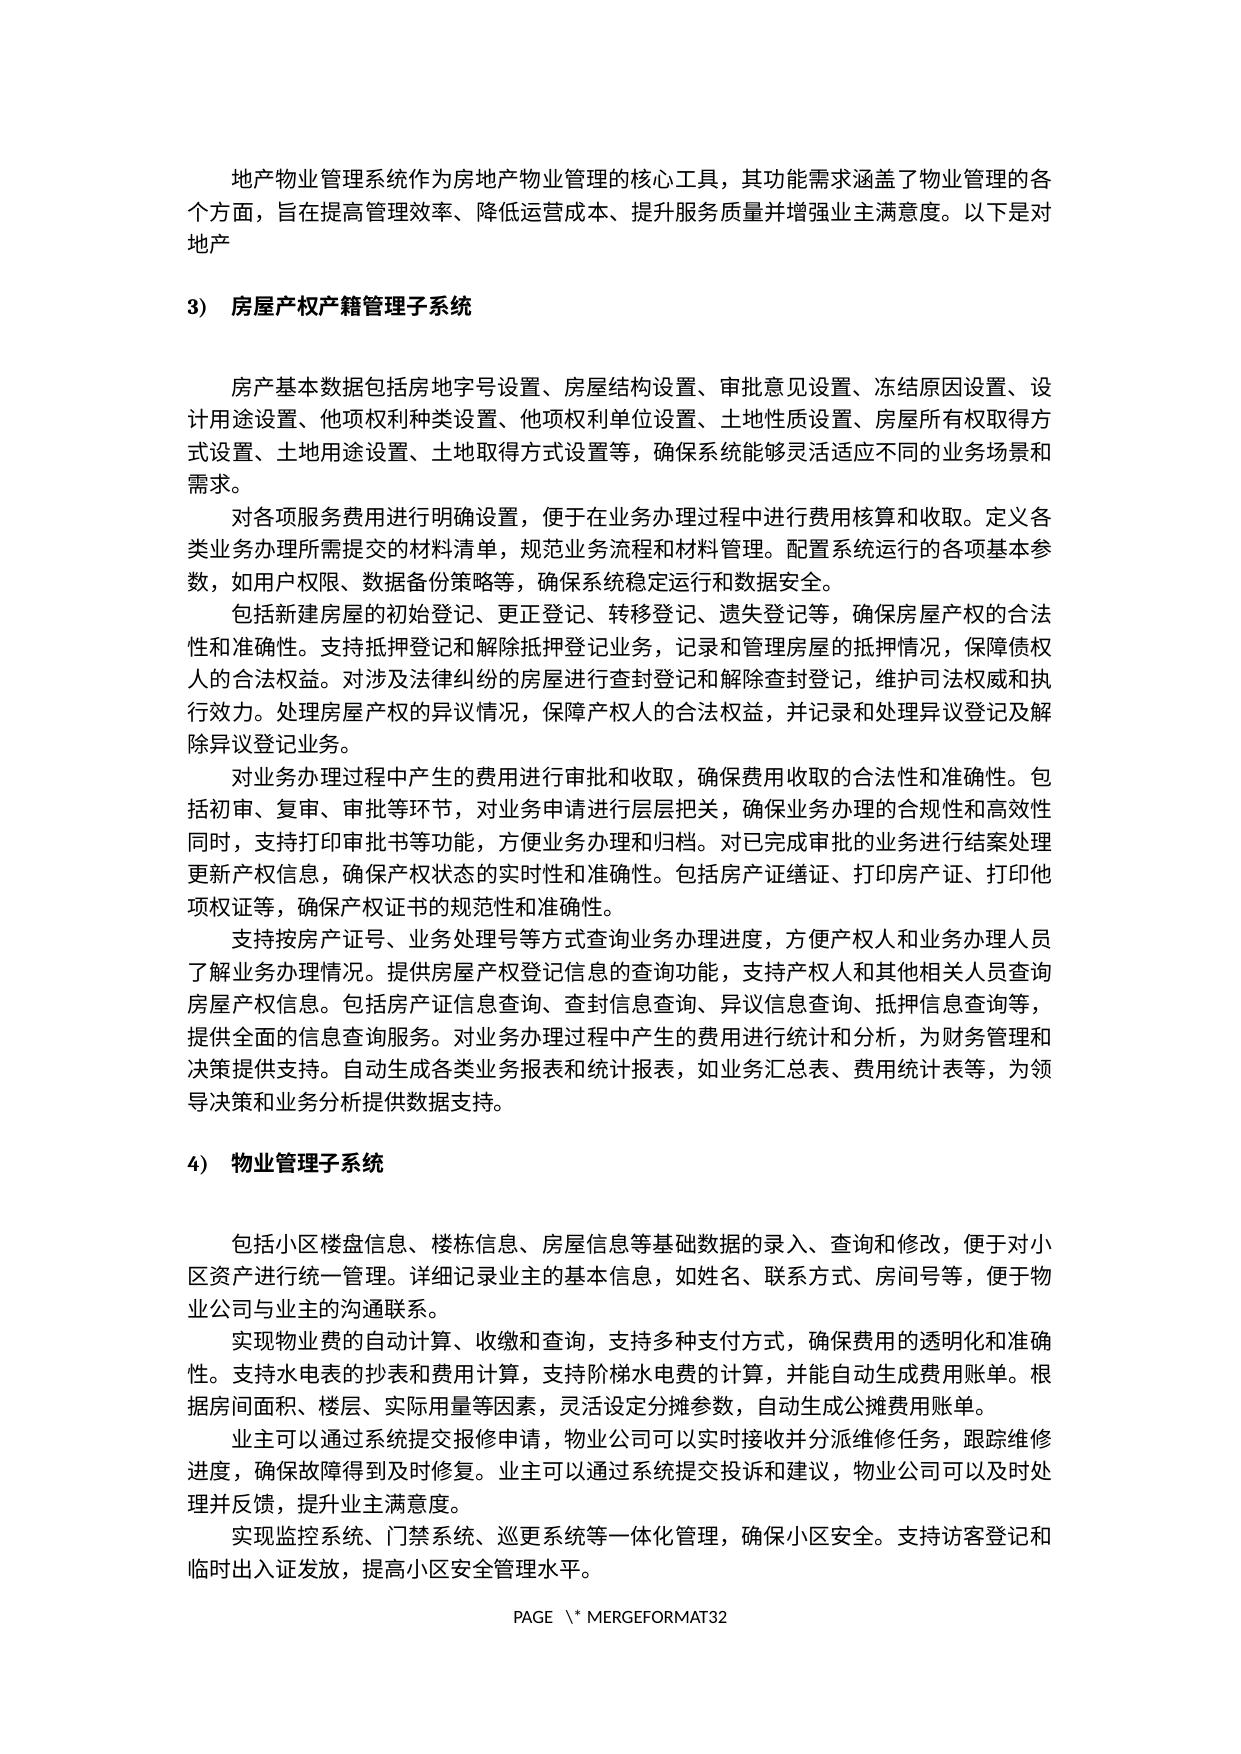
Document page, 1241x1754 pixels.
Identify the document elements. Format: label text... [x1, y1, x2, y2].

text 包括新建房屋的初始登记、更正登记、转移登记、遗失登记等，确保房屋产权的合法性和准确性。支持抵押登记和解除抵押登记业务，记录和管理房屋的抵押情况，保障债权人的合法权益。对涉及法律纠纷的房屋进行查封登记和解除查封登记，维护司法权威和执行效力。处理房屋产权的异议情况，保障产权人的合法权益，并记录和处理异议登记及解除异议登记业务。 [187, 597, 1053, 759]
text 对各项服务费用进行明确设置，便于在业务办理过程中进行费用核算和收取。定义各类业务办理所需提交的材料清单，规范业务流程和材料管理。配置系统运行的各项基本参数，如用户权限、数据备份策略等，确保系统稳定运行和数据安全。 [187, 499, 1053, 597]
text 对业务办理过程中产生的费用进行审批和收取，确保费用收取的合法性和准确性。包括初审、复审、审批等环节，对业务申请进行层层把关，确保业务办理的合规性和高效性。同时，支持打印审批书等功能，方便业务办理和归档。对已完成审批的业务进行结案处理，更新产权信息，确保产权状态的实时性和准确性。包括房产证缮证、打印房产证、打印他项权证等，确保产权证书的规范性和准确性。 [187, 759, 1053, 922]
list 地产物业管理系统作为房地产物业管理的核心工具，其功能需求涵盖了物业管理的各个方面，旨在提高管理效率、降低运营成本、提升服务质量并增强业主满意度。以下是对地产 [187, 162, 1053, 259]
text 房产基本数据包括房地字号设置、房屋结构设置、审批意见设置、冻结原因设置、设计用途设置、他项权利种类设置、他项权利单位设置、土地性质设置、房屋所有权取得方式设置、土地用途设置、土地取得方式设置等，确保系统能够灵活适应不同的业务场景和需求。 [187, 369, 1053, 499]
list 实现监控系统、门禁系统、巡更系统等一体化管理，确保小区安全。支持访客登记和临时出入证发放，提高小区安全管理水平。 [187, 1519, 1053, 1584]
subtitle 房屋产权产籍管理子系统 [187, 289, 1053, 321]
text 支持按房产证号、业务处理号等方式查询业务办理进度，方便产权人和业务办理人员了解业务办理情况。提供房屋产权登记信息的查询功能，支持产权人和其他相关人员查询房屋产权信息。包括房产证信息查询、查封信息查询、异议信息查询、抵押信息查询等，提供全面的信息查询服务。对业务办理过程中产生的费用进行统计和分析，为财务管理和决策提供支持。自动生成各类业务报表和统计报表，如业务汇总表、费用统计表等，为领导决策和业务分析提供数据支持。 [187, 922, 1053, 1117]
subtitle 物业管理子系统 [187, 1146, 1053, 1178]
list 包括小区楼盘信息、楼栋信息、房屋信息等基础数据的录入、查询和修改，便于对小区资产进行统一管理。详细记录业主的基本信息，如姓名、联系方式、房间号等，便于物业公司与业主的沟通联系。 [187, 1226, 1053, 1324]
list 业主可以通过系统提交报修申请，物业公司可以实时接收并分派维修任务，跟踪维修进度，确保故障得到及时修复。业主可以通过系统提交投诉和建议，物业公司可以及时处理并反馈，提升业主满意度。 [187, 1421, 1053, 1519]
list 实现物业费的自动计算、收缴和查询，支持多种支付方式，确保费用的透明化和准确性。支持水电表的抄表和费用计算，支持阶梯水电费的计算，并能自动生成费用账单。根据房间面积、楼层、实际用量等因素，灵活设定分摊参数，自动生成公摊费用账单。 [187, 1324, 1053, 1421]
